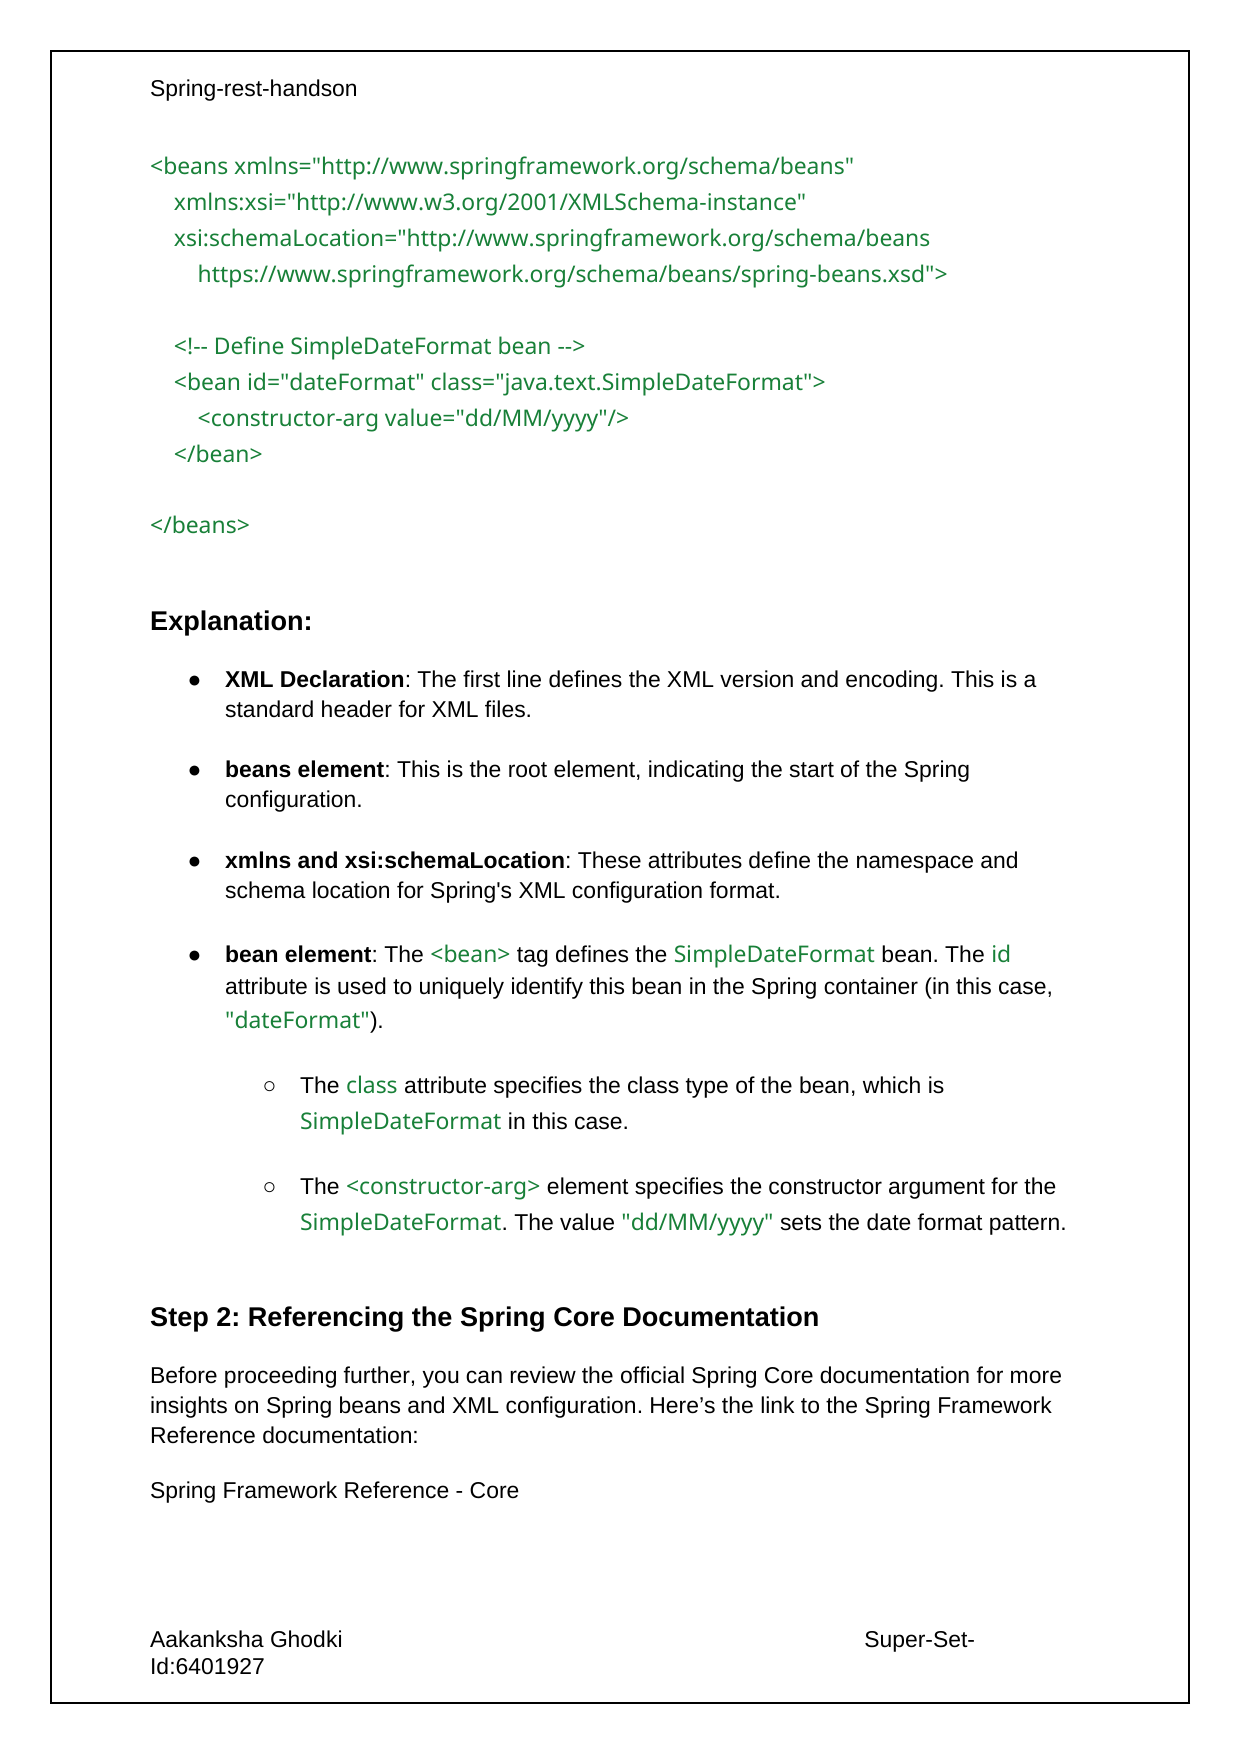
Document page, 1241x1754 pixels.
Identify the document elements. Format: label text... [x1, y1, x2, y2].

text Spring Framework Reference - Core [150, 1477, 1090, 1503]
list XML Declaration: The first line defines the XML version and encoding. This is a standard header for XML files. [187, 666, 1090, 752]
text <beans xmlns="http://www.springframework.org/schema/beans" [150, 150, 1090, 181]
text </beans> [150, 509, 1090, 541]
list The class attribute specifies the class type of the bean, which is SimpleDateFormat in this case. [262, 1069, 1090, 1166]
list beans element: This is the root element, indicating the start of the Spring configuration. [187, 756, 1090, 843]
list xmlns and xsi:schemaLocation: These attributes define the namespace and schema location for Spring's XML configuration format. [187, 847, 1090, 934]
subtitle Explanation: [150, 605, 1090, 636]
text <!-- Define SimpleDateFormat bean --> [150, 330, 1090, 361]
text https://www.springframework.org/schema/beans/spring-beans.xsd"> [150, 258, 1090, 289]
text xsi:schemaLocation="http://www.springframework.org/schema/beans [150, 222, 1090, 253]
list bean element: The <bean> tag defines the SimpleDateFormat bean. The id attribute is used to uniquely identify this bean in the Spring container (in this case, "dateFormat"). [187, 937, 1090, 1065]
text <constructor-arg value="dd/MM/yyyy"/> [150, 402, 1090, 433]
list The <constructor-arg> element specifies the constructor argument for the SimpleDateFormat. The value "dd/MM/yyyy" sets the date format pattern. [262, 1170, 1090, 1268]
text <bean id="dateFormat" class="java.text.SimpleDateFormat"> [150, 366, 1090, 397]
subtitle Step 2: Referencing the Spring Core Documentation [150, 1301, 1090, 1332]
text </bean> [150, 437, 1090, 469]
text Before proceeding further, you can review the official Spring Core documentation for more insights on Spring beans and XML configuration. Here’s the link to the Spring Framework Reference documentation: [150, 1362, 1090, 1448]
text xmlns:xsi="http://www.w3.org/2001/XMLSchema-instance" [150, 186, 1090, 217]
